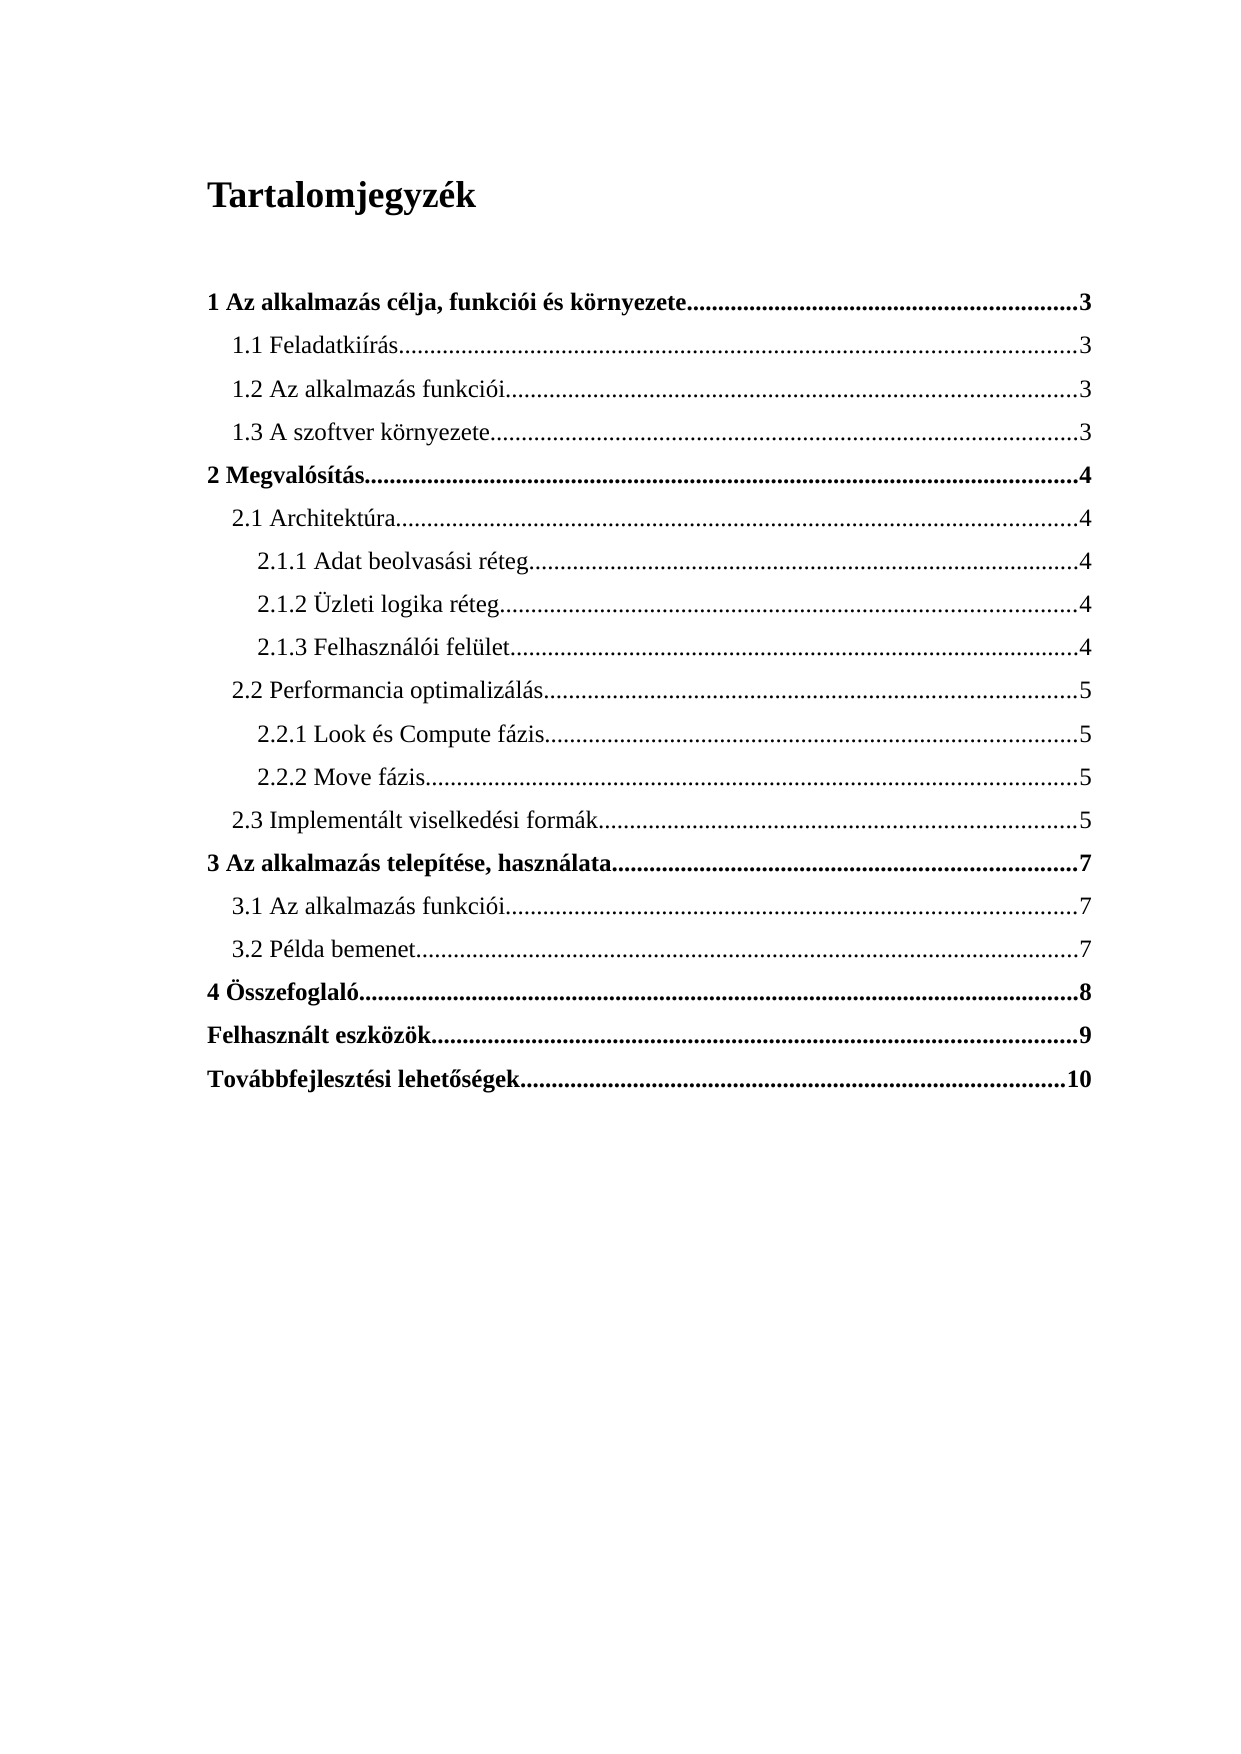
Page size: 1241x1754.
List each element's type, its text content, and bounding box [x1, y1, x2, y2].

text 2.3 Implementált viselkedési formák 5 [232, 805, 1092, 834]
text 2.1.1 Adat beolvasási réteg 4 [257, 546, 1092, 575]
text 2.2 Performancia optimalizálás 5 [232, 676, 1092, 704]
text 3.2 Példa bemenet 7 [232, 934, 1092, 963]
text 2.2.2 Move fázis 5 [257, 762, 1092, 791]
text Továbbfejlesztési lehetőségek 10 [207, 1064, 1092, 1092]
text 2.1.2 Üzleti logika réteg 4 [257, 589, 1092, 618]
text 1.3 A szoftver környezete 3 [232, 417, 1092, 446]
text 4 Összefoglaló 8 [207, 977, 1092, 1006]
text Felhasznált eszközök 9 [207, 1021, 1092, 1049]
text Tartalomjegyzék [207, 173, 1092, 216]
text 3 Az alkalmazás telepítése, használata 7 [207, 848, 1092, 877]
text 2.1 Architektúra 4 [232, 503, 1092, 532]
text 2.1.3 Felhasználói felület 4 [257, 632, 1092, 661]
text 1.1 Feladatkiírás 3 [232, 331, 1092, 359]
text 2.2.1 Look és Compute fázis 5 [257, 719, 1092, 747]
text 1 Az alkalmazás célja, funkciói és környezete 3 [207, 287, 1092, 316]
text 2 Megvalósítás 4 [207, 460, 1092, 489]
text 1.2 Az alkalmazás funkciói 3 [232, 374, 1092, 402]
text 3.1 Az alkalmazás funkciói 7 [232, 891, 1092, 920]
